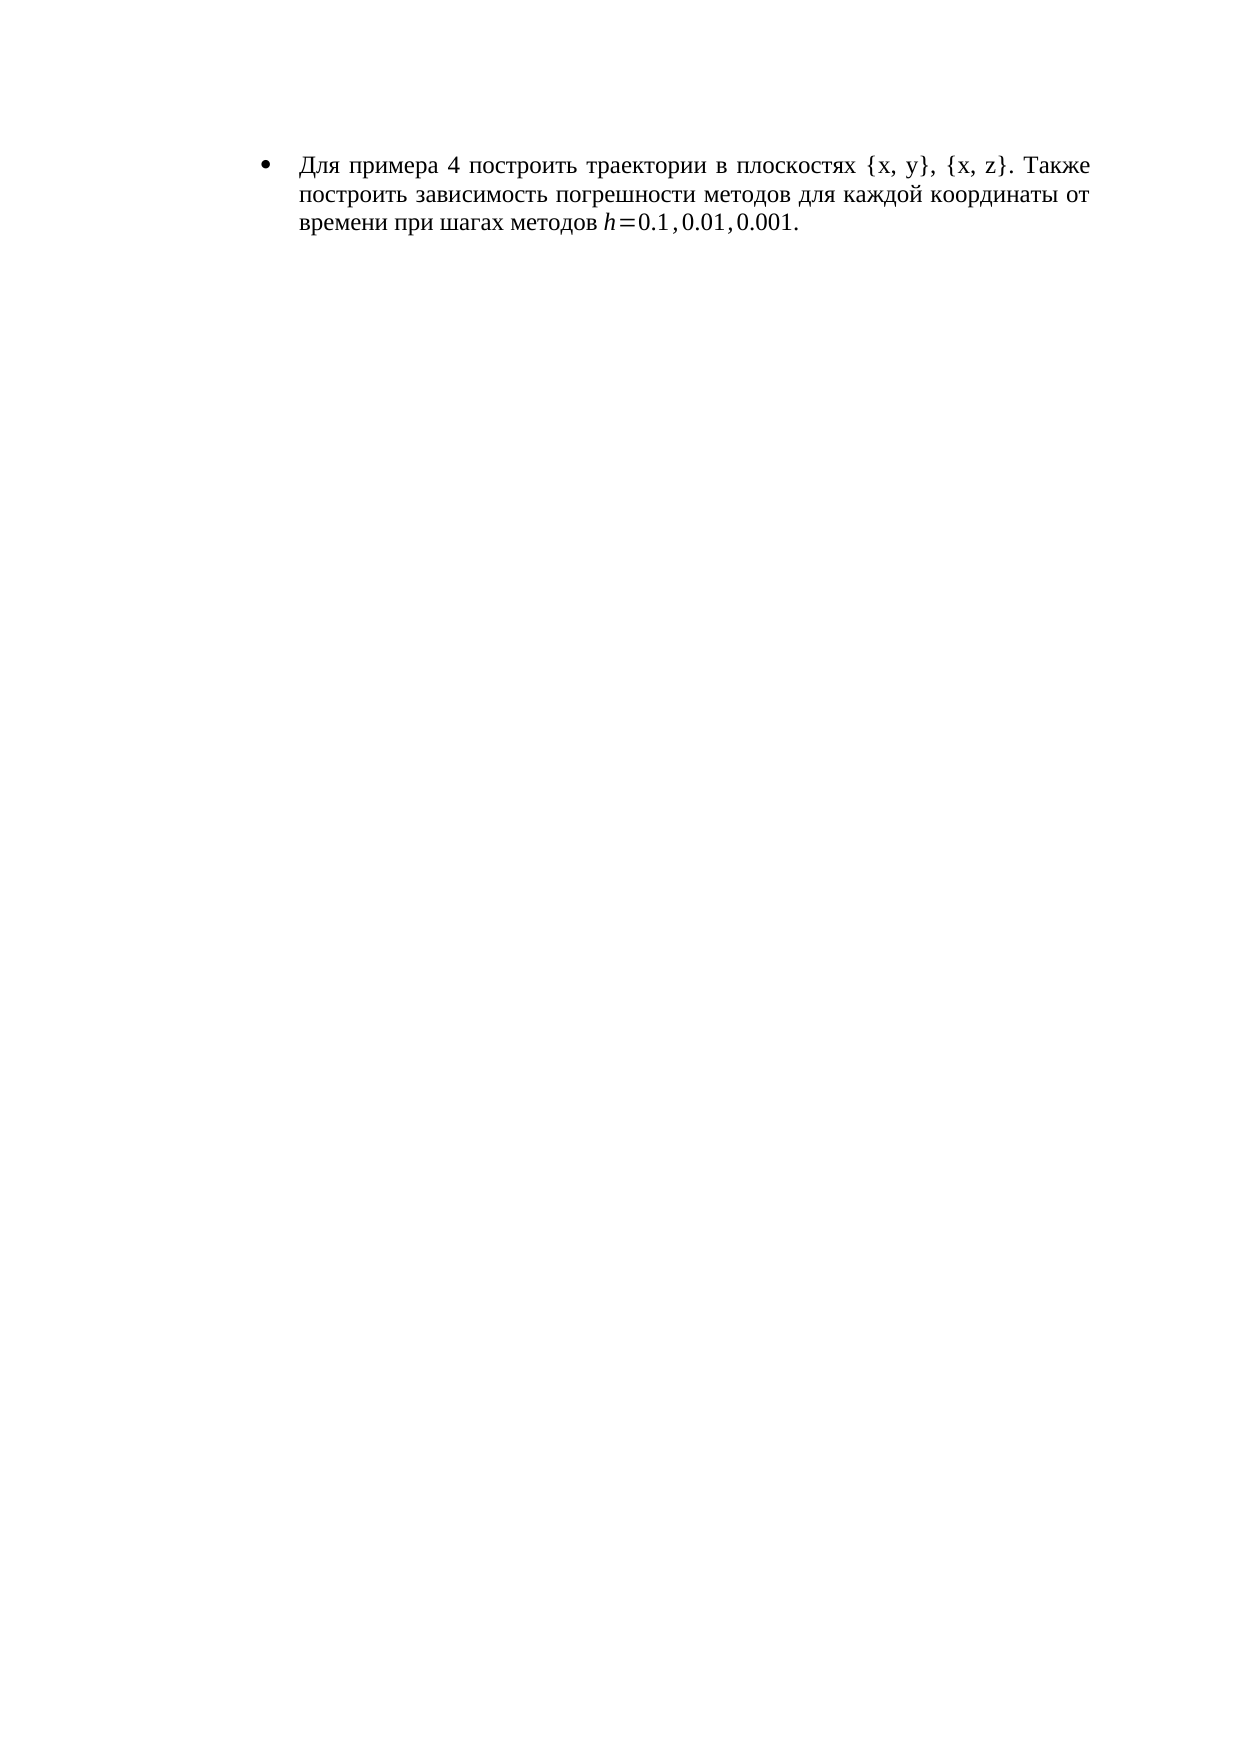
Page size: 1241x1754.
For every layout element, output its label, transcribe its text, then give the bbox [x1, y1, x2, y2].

list Для примера 4 построить траектории в плоскостях {x, y}, {x, z}. Также построить зависимость погрешности методов для каждой координаты от времени при шагах методов . [261, 150, 1090, 236]
